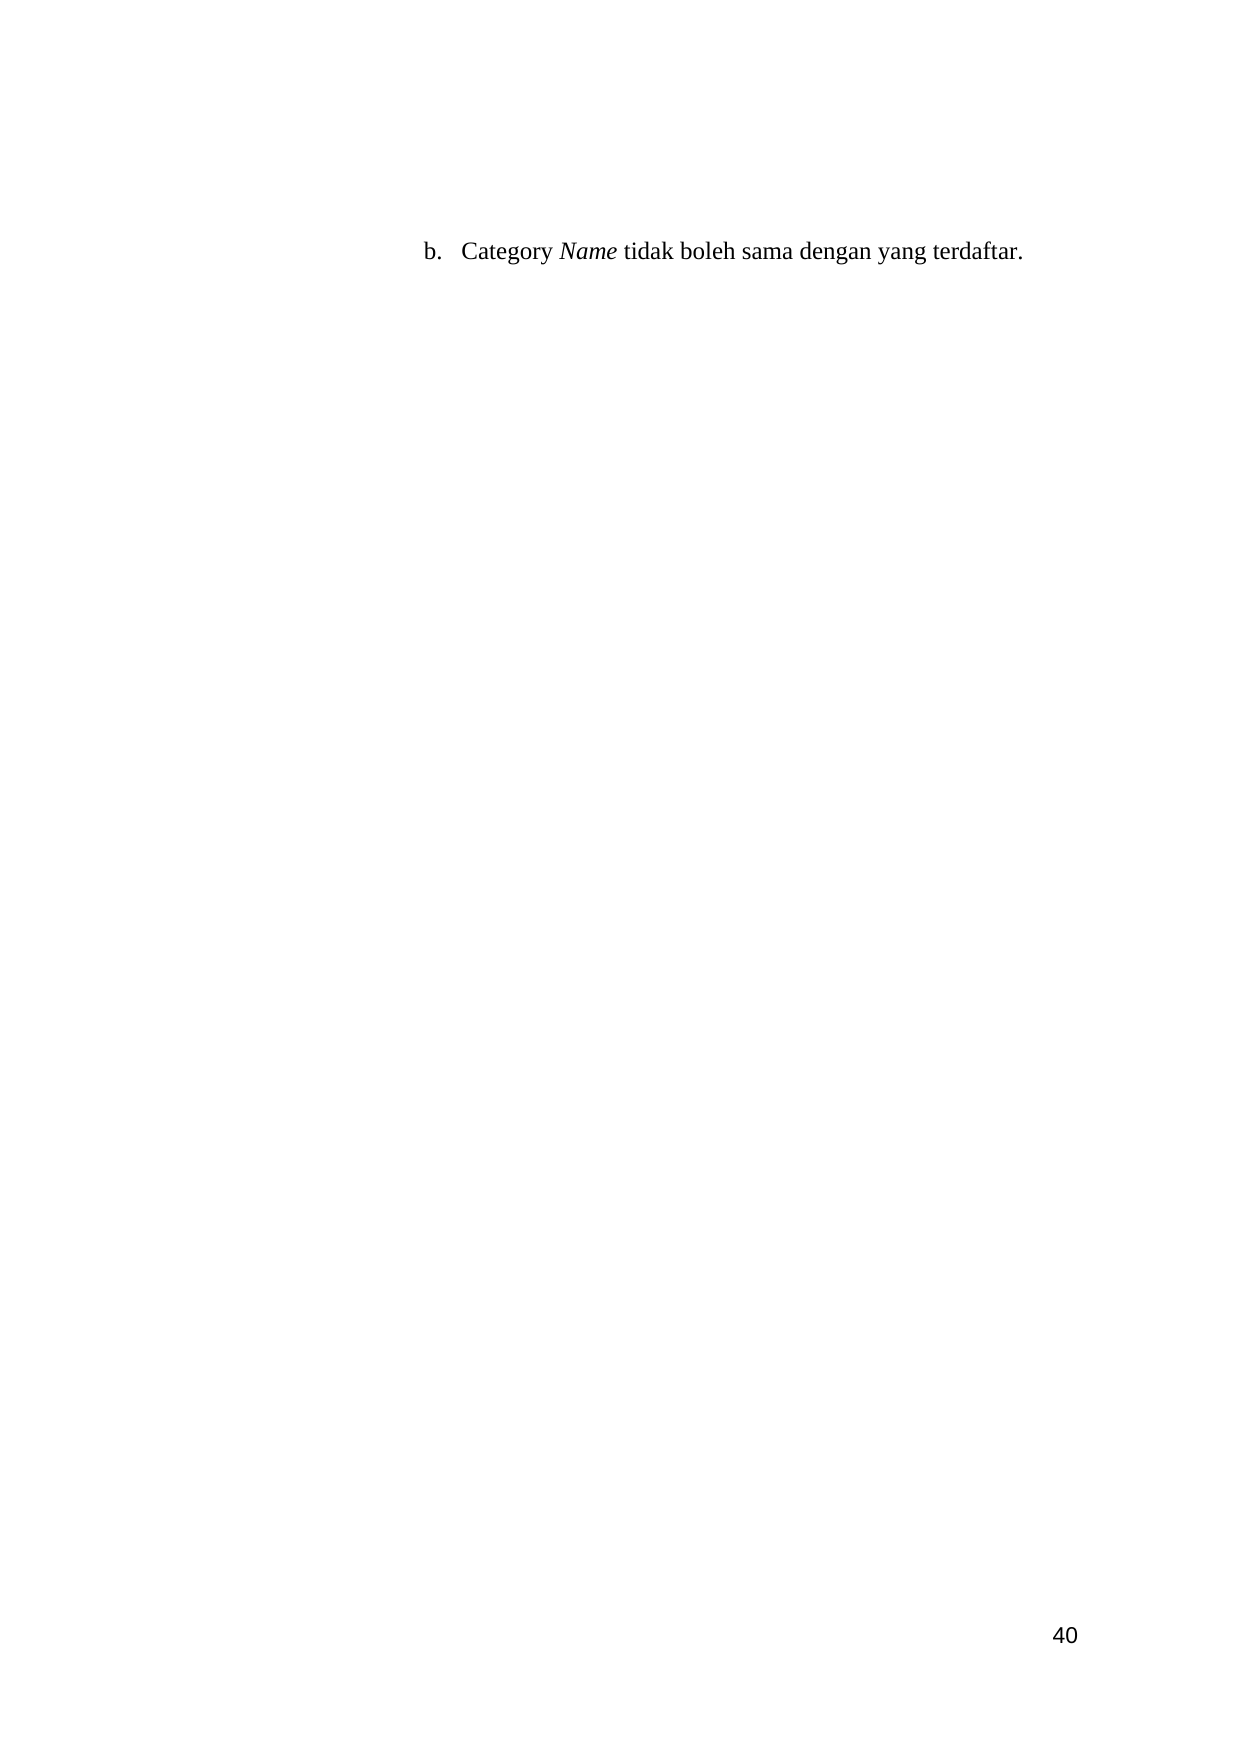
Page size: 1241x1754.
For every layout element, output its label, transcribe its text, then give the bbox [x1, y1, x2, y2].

list Category Name tidak boleh sama dengan yang terdaftar. [424, 236, 1078, 265]
